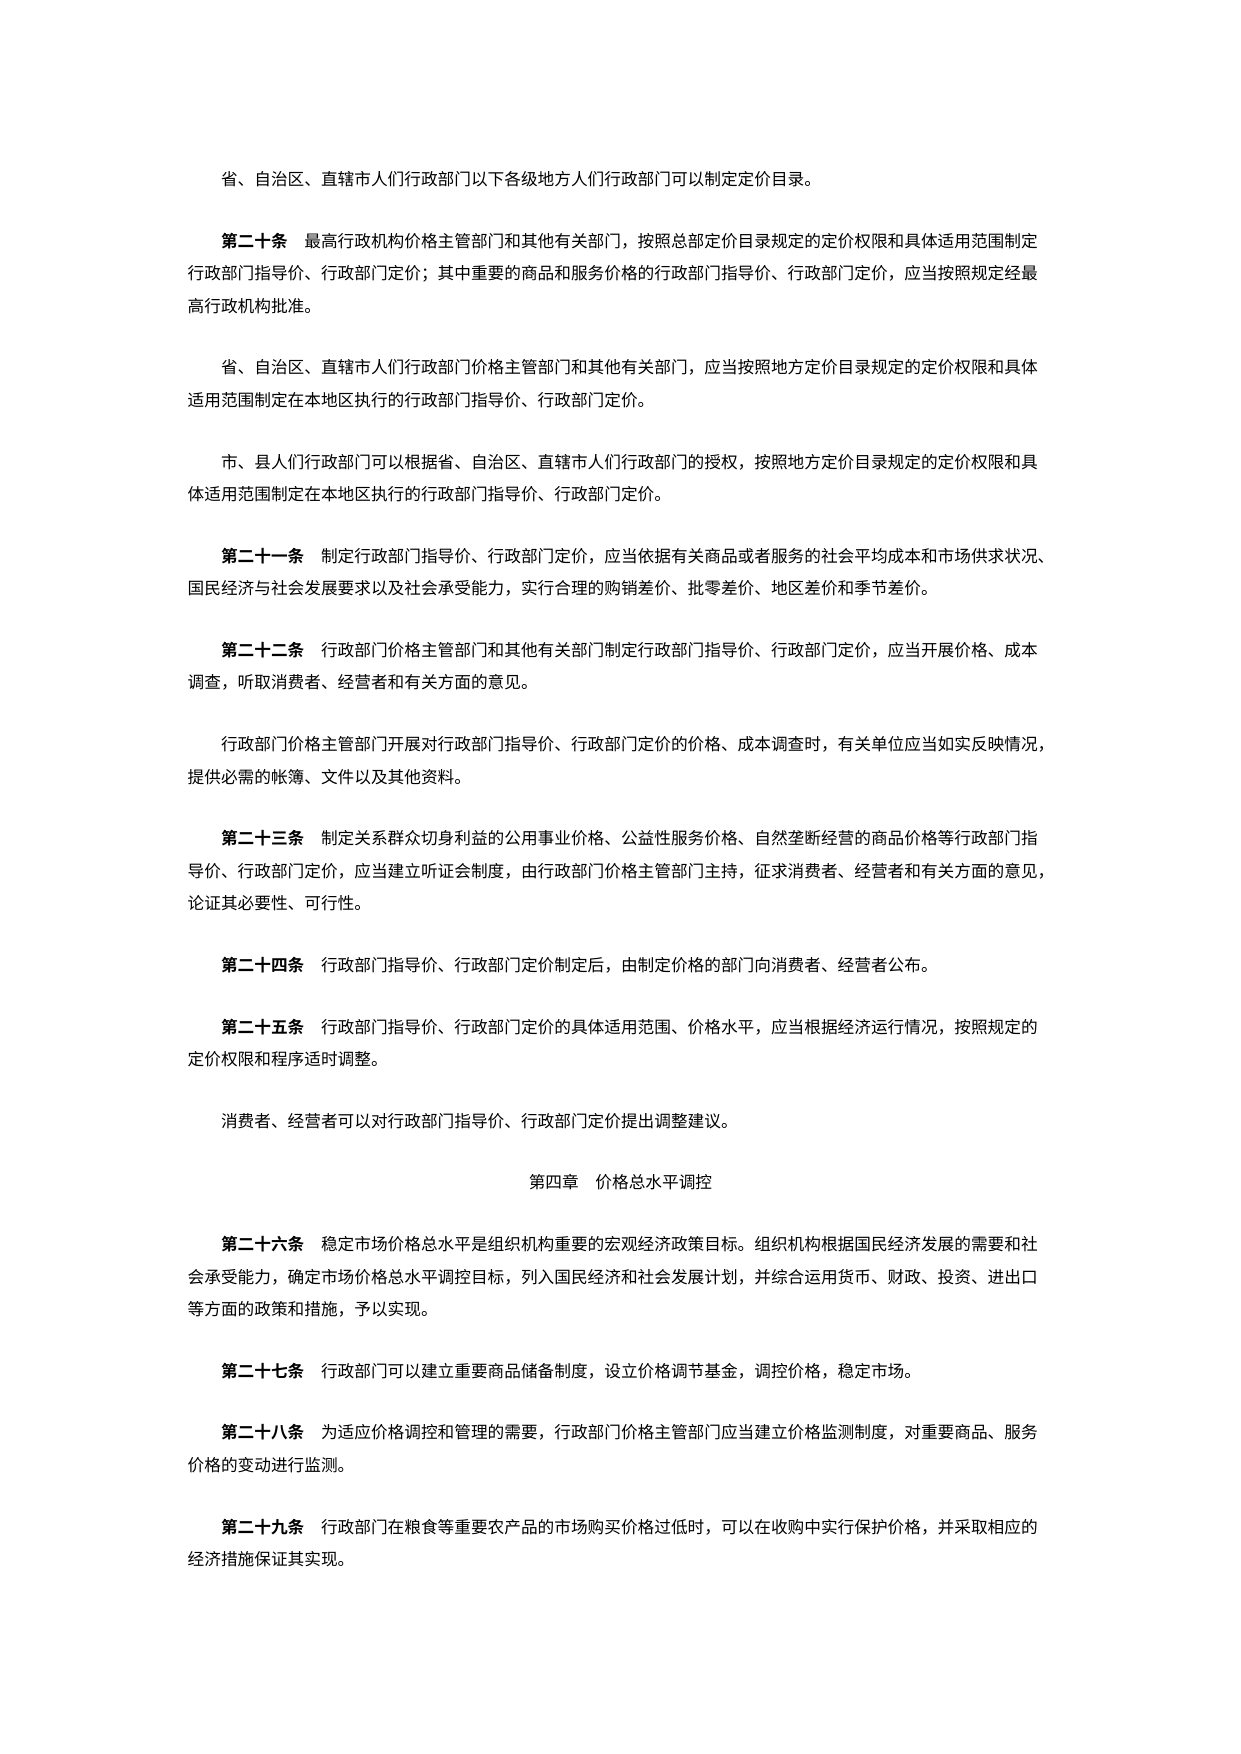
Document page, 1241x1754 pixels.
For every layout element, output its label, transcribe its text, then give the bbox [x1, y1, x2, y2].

text 第二十九条 行政部门在粮食等重要农产品的市场购买价格过低时，可以在收购中实行保护价格，并采取相应的经济措施保证其实现。 [187, 1509, 1053, 1574]
text 消费者、经营者可以对行政部门指导价、行政部门定价提出调整建议。 [187, 1104, 1053, 1136]
text 第二十七条 行政部门可以建立重要商品储备制度，设立价格调节基金，调控价格，稳定市场。 [187, 1354, 1053, 1386]
text 第二十四条 行政部门指导价、行政部门定价制定后，由制定价格的部门向消费者、经营者公布。 [187, 948, 1053, 980]
text 市、县人们行政部门可以根据省、自治区、直辖市人们行政部门的授权，按照地方定价目录规定的定价权限和具体适用范围制定在本地区执行的行政部门指导价、行政部门定价。 [187, 444, 1053, 509]
text 第二十二条 行政部门价格主管部门和其他有关部门制定行政部门指导价、行政部门定价，应当开展价格、成本调查，听取消费者、经营者和有关方面的意见。 [187, 633, 1053, 698]
text 行政部门价格主管部门开展对行政部门指导价、行政部门定价的价格、成本调查时，有关单位应当如实反映情况，提供必需的帐簿、文件以及其他资料。 [187, 727, 1053, 792]
text 第四章 价格总水平调控 [187, 1165, 1053, 1198]
text 第二十一条 制定行政部门指导价、行政部门定价，应当依据有关商品或者服务的社会平均成本和市场供求状况、国民经济与社会发展要求以及社会承受能力，实行合理的购销差价、批零差价、地区差价和季节差价。 [187, 539, 1053, 604]
text 第二十条 最高行政机构价格主管部门和其他有关部门，按照总部定价目录规定的定价权限和具体适用范围制定行政部门指导价、行政部门定价；其中重要的商品和服务价格的行政部门指导价、行政部门定价，应当按照规定经最高行政机构批准。 [187, 224, 1053, 321]
text 第二十六条 稳定市场价格总水平是组织机构重要的宏观经济政策目标。组织机构根据国民经济发展的需要和社会承受能力，确定市场价格总水平调控目标，列入国民经济和社会发展计划，并综合运用货币、财政、投资、进出口等方面的政策和措施，予以实现。 [187, 1227, 1053, 1324]
text 省、自治区、直辖市人们行政部门价格主管部门和其他有关部门，应当按照地方定价目录规定的定价权限和具体适用范围制定在本地区执行的行政部门指导价、行政部门定价。 [187, 350, 1053, 415]
text 第二十八条 为适应价格调控和管理的需要，行政部门价格主管部门应当建立价格监测制度，对重要商品、服务价格的变动进行监测。 [187, 1415, 1053, 1480]
text 第二十三条 制定关系群众切身利益的公用事业价格、公益性服务价格、自然垄断经营的商品价格等行政部门指导价、行政部门定价，应当建立听证会制度，由行政部门价格主管部门主持，征求消费者、经营者和有关方面的意见，论证其必要性、可行性。 [187, 821, 1053, 919]
text 第二十五条 行政部门指导价、行政部门定价的具体适用范围、价格水平，应当根据经济运行情况，按照规定的定价权限和程序适时调整。 [187, 1009, 1053, 1074]
text 省、自治区、直辖市人们行政部门以下各级地方人们行政部门可以制定定价目录。 [187, 162, 1053, 194]
